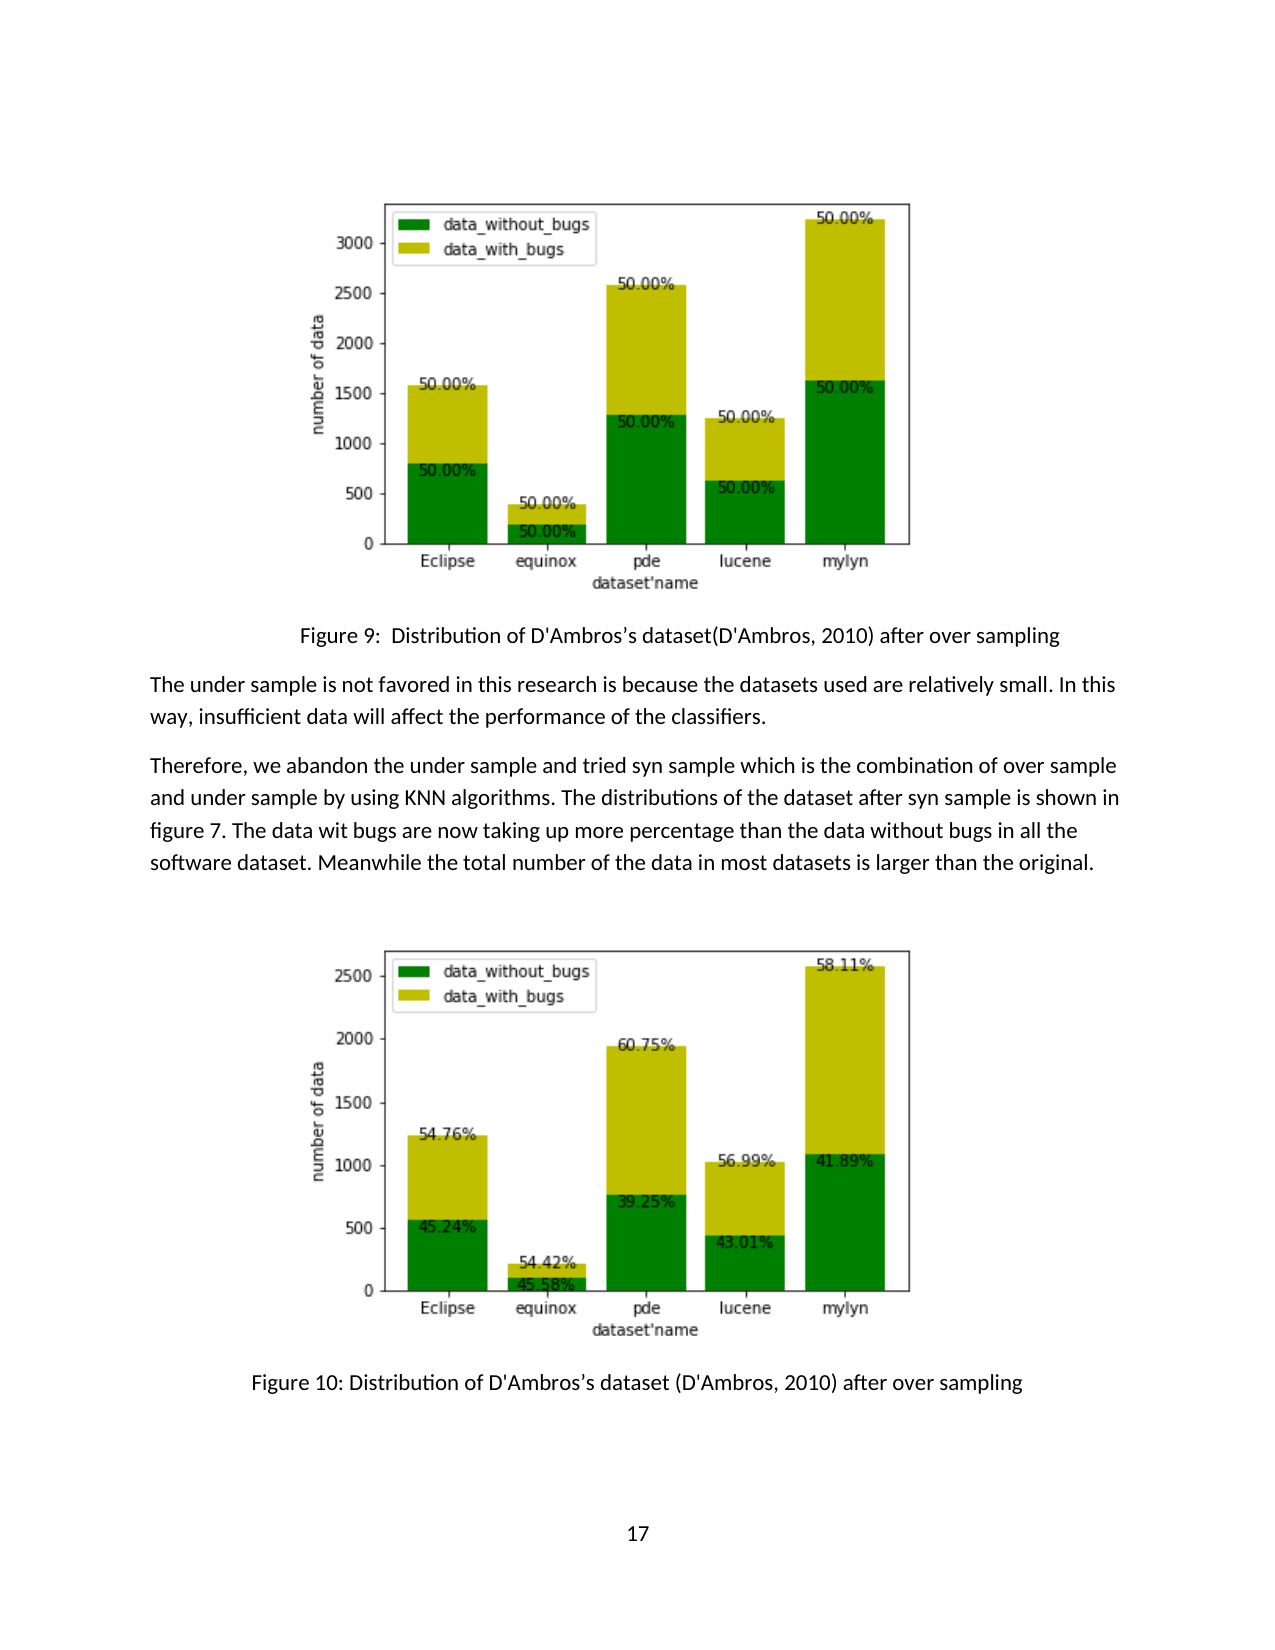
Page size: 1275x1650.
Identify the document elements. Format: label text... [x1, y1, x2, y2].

text Figure 10: Distribution of D'Ambros’s dataset (D'Ambros, 2010) after over sampling [150, 1368, 1125, 1396]
picture [300, 896, 976, 1347]
text The under sample is not favored in this research is because the datasets used are relatively small. In this way, insufficient data will affect the performance of the classifiers. [150, 670, 1125, 731]
text Figure 9: Distribution of D'Ambros’s dataset(D'Ambros, 2010) after over sampling [150, 621, 1125, 649]
picture [300, 150, 976, 600]
text Therefore, we abandon the under sample and tried syn sample which is the combination of over sample and under sample by using KNN algorithms. The distributions of the dataset after syn sample is shown in figure 7. The data wit bugs are now taking up more percentage than the data without bugs in all the software dataset. Meanwhile the total number of the data in most datasets is larger than the original. [150, 751, 1125, 876]
